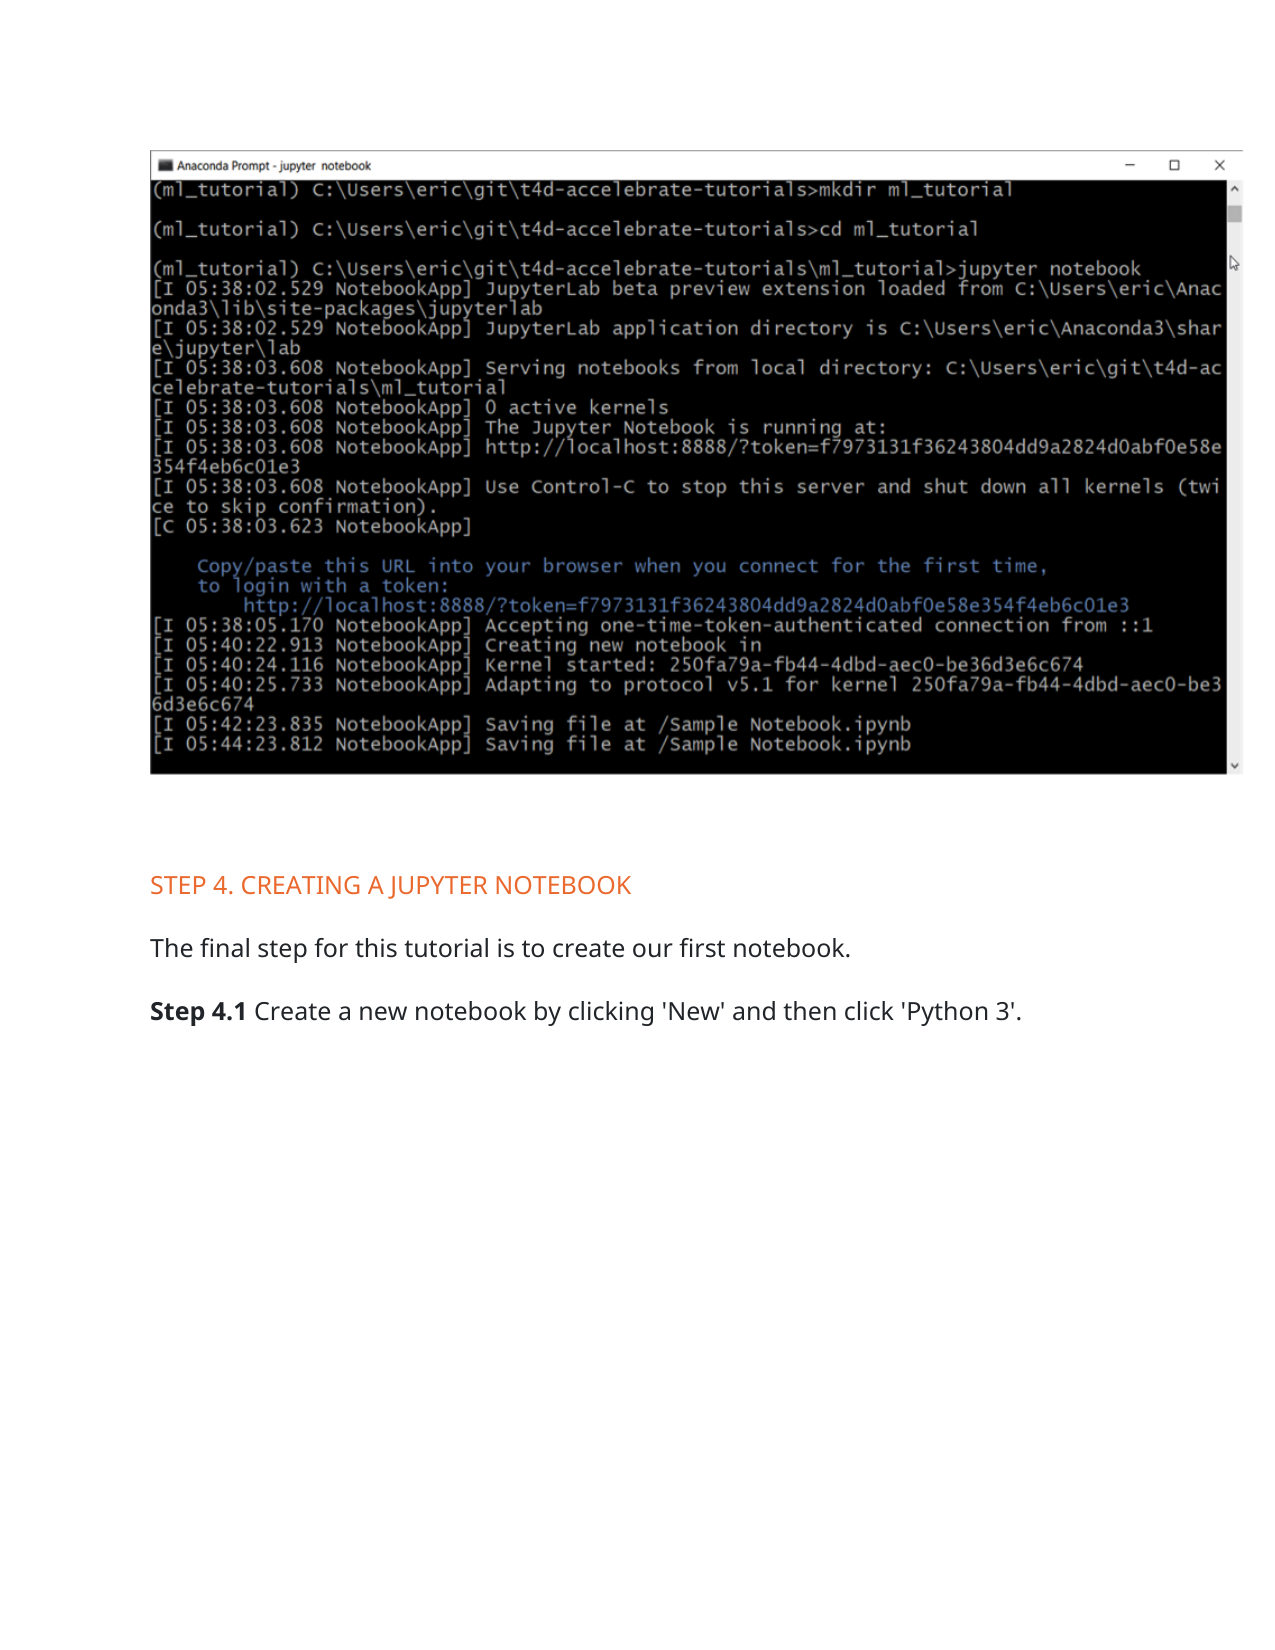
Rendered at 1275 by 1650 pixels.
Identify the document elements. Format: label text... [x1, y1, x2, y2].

picture [150, 150, 1244, 775]
text Step 4.1 Create a new notebook by clicking 'New' and then click 'Python 3'. [150, 994, 1125, 1028]
text The final step for this tutorial is to create our first notebook. [150, 931, 1125, 965]
text Step 4. Creating a Jupyter Notebook [150, 867, 1125, 901]
